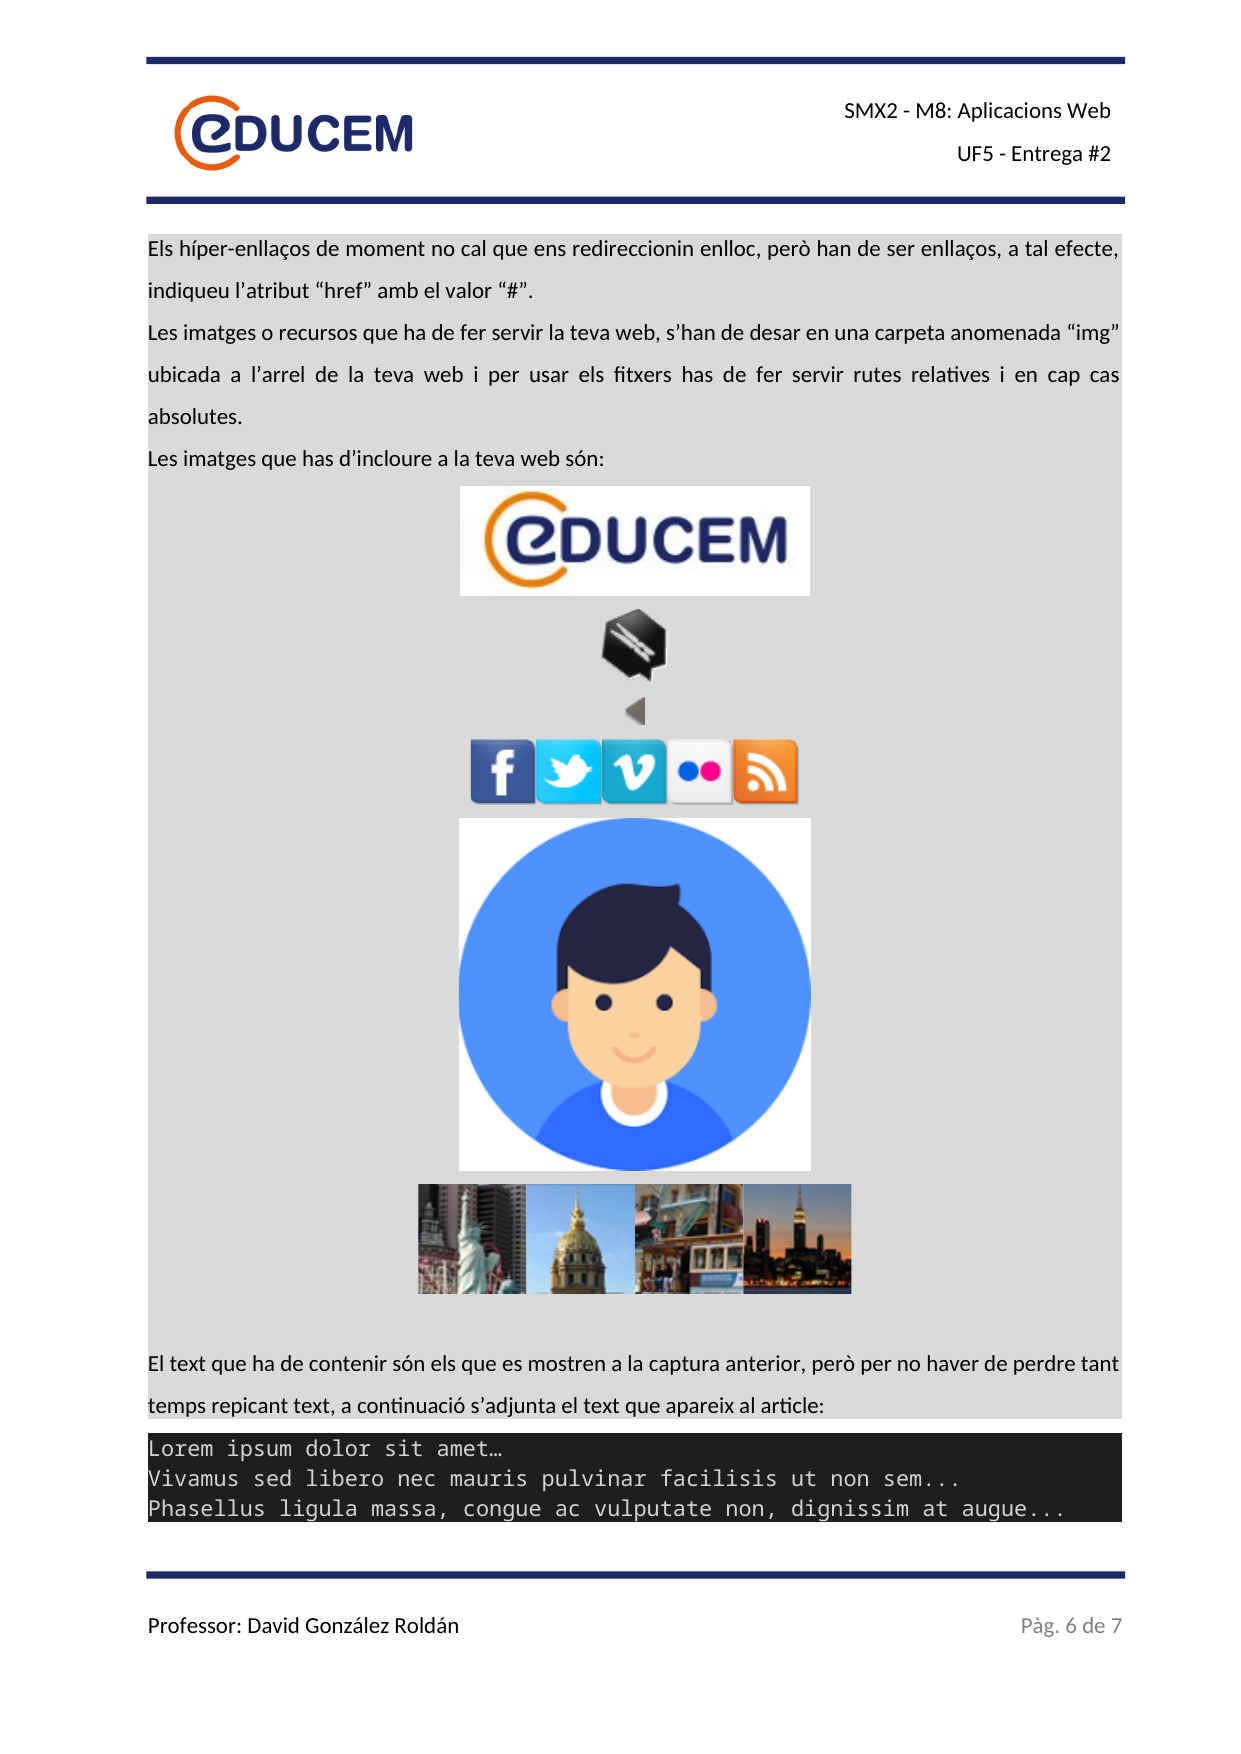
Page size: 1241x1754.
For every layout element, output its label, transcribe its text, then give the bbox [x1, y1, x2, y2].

picture [601, 609, 669, 684]
text El text que ha de contenir són els que es mostren a la captura anterior, però per no haver de perdre tant temps repicant text, a continuació s’adjunta el text que apareix al article: [148, 1349, 1122, 1419]
picture [163, 84, 424, 179]
text Phasellus ligula massa, congue ac vulputate non, dignissim at augue... [148, 1493, 1122, 1522]
text Lorem ipsum dolor sit amet… [148, 1433, 1122, 1463]
text Els híper-enllaços de moment no cal que ens redireccionin enlloc, però han de ser enllaços, a tal efecte, indiqueu l’atribut “href” amb el valor “#”. [148, 234, 1122, 304]
picture [460, 486, 810, 596]
text Vivamus sed libero nec mauris pulvinar facilisis ut non sem... [148, 1463, 1122, 1493]
picture [470, 739, 799, 805]
text Les imatges que has d’incloure a la teva web són: [148, 444, 1122, 472]
picture [625, 697, 645, 725]
text Les imatges o recursos que ha de fer servir la teva web, s’han de desar en una carpeta anomenada “img” ubicada a l’arrel de la teva web i per usar els fitxers has de fer servir rutes relatives i en cap cas absolutes. [148, 318, 1122, 430]
picture [418, 1184, 852, 1294]
picture [458, 818, 811, 1171]
